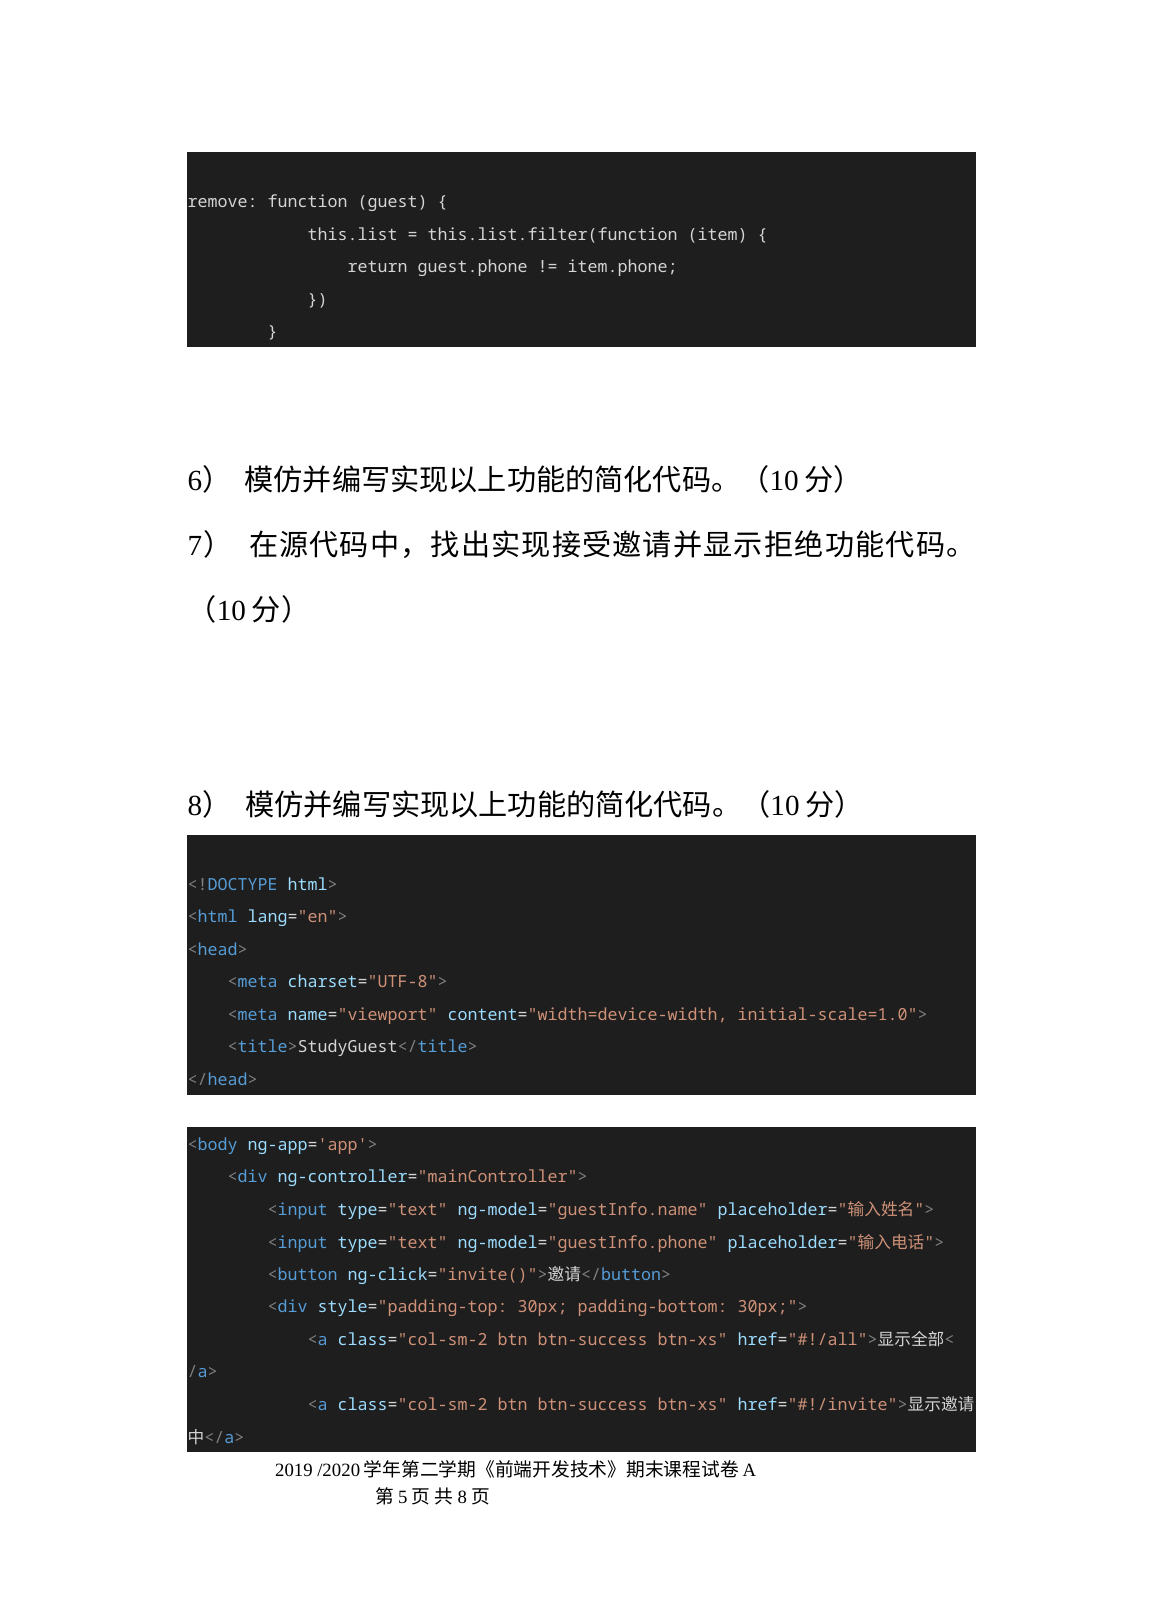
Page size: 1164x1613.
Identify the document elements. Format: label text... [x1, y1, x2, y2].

text <input type="text" ng-model="guestInfo.phone" placeholder="输入电话"> [187, 1225, 976, 1257]
text <div style="padding-top: 30px; padding-bottom: 30px;"> [187, 1290, 976, 1322]
text 7） 在源代码中，找出实现接受邀请并显示拒绝功能代码。（10分） [187, 510, 976, 640]
text }) [187, 282, 976, 315]
text <body ng-app='app'> [187, 1127, 976, 1160]
text } [187, 315, 976, 347]
text <!DOCTYPE html> [187, 867, 976, 900]
text <button ng-click="invite()">邀请</button> [187, 1257, 976, 1290]
text </head> [187, 1062, 976, 1095]
text <div ng-controller="mainController"> [187, 1160, 976, 1192]
text <meta name="viewport" content="width=device-width, initial-scale=1.0"> [187, 997, 976, 1030]
text <input type="text" ng-model="guestInfo.name" placeholder="输入姓名"> [187, 1192, 976, 1225]
text 6） 模仿并编写实现以上功能的简化代码。（10分） [187, 445, 976, 510]
list 模仿并编写实现以上功能的简化代码。（10分） [187, 770, 976, 835]
text this.list = this.list.filter(function (item) { [187, 217, 976, 250]
text <a class="col-sm-2 btn btn-success btn-xs" href="#!/invite">显示邀请中</a> [187, 1387, 976, 1452]
text <a class="col-sm-2 btn btn-success btn-xs" href="#!/all">显示全部</a> [187, 1322, 976, 1387]
text <html lang="en"> [187, 900, 976, 932]
text <title>StudyGuest</title> [187, 1030, 976, 1062]
text <meta charset="UTF-8"> [187, 965, 976, 997]
text remove: function (guest) { [187, 185, 976, 217]
text return guest.phone != item.phone; [187, 250, 976, 282]
text <head> [187, 932, 976, 965]
